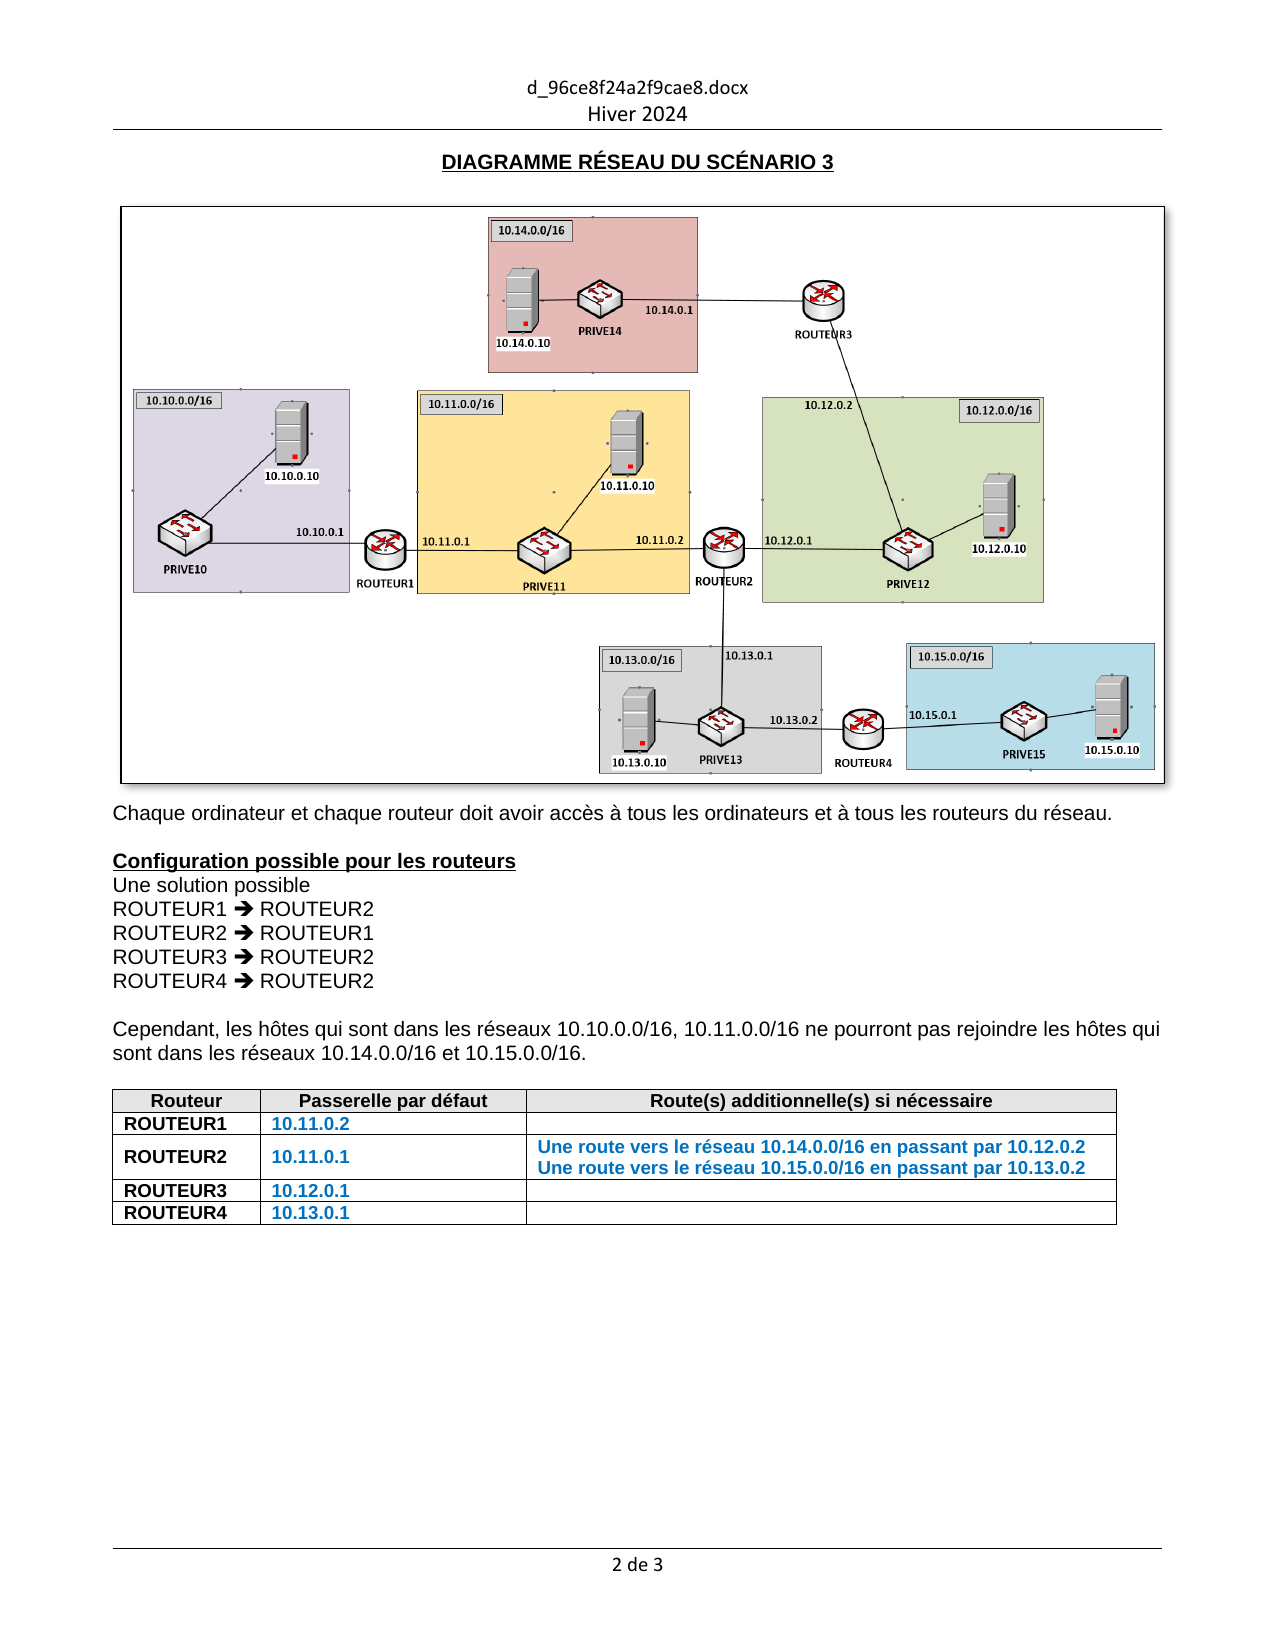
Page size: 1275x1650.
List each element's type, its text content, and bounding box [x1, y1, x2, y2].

table_header Route(s) additionnelle(s) si nécessaire [527, 1090, 1116, 1112]
table_cell [527, 1202, 1116, 1224]
table_header Routeur [113, 1090, 260, 1112]
table_cell [527, 1113, 1116, 1134]
text Chaque ordinateur et chaque routeur doit avoir accès à tous les ordinateurs et à tous les routeurs du réseau. [112, 801, 1162, 825]
table_header Passerelle par défaut [261, 1090, 526, 1112]
table_cell 10.11.0.2 [261, 1113, 526, 1134]
text DIAGRAMME RÉSEAU DU SCÉNARIO 3 [112, 150, 1162, 174]
picture [122, 207, 1164, 783]
text Configuration possible pour les routeurs [112, 849, 1162, 873]
text Une solution possible [112, 873, 1162, 897]
table_cell Une route vers le réseau 10.14.0.0/16 en passant par 10.12.0.2 Une route vers le réseau 10.15.0.0/16 en passant par 10.13.0.2 [527, 1135, 1116, 1178]
table_cell 10.11.0.1 [261, 1135, 526, 1178]
table_cell ROUTEUR3 [113, 1180, 260, 1201]
table_cell 10.12.0.1 [261, 1180, 526, 1201]
table_cell [527, 1180, 1116, 1201]
table_cell ROUTEUR4 [113, 1202, 260, 1224]
table_cell 10.13.0.1 [261, 1202, 526, 1224]
text ROUTEUR3 ROUTEUR2 [112, 945, 1162, 969]
table_cell ROUTEUR2 [113, 1135, 260, 1178]
table_cell ROUTEUR1 [113, 1113, 260, 1134]
text ROUTEUR1 ROUTEUR2 [112, 897, 1162, 921]
text ROUTEUR4 ROUTEUR2 [112, 969, 1162, 993]
text Cependant, les hôtes qui sont dans les réseaux 10.10.0.0/16, 10.11.0.0/16 ne pourront pas rejoindre les hôtes qui sont dans les réseaux 10.14.0.0/16 et 10.15.0.0/16. [112, 1017, 1162, 1065]
text ROUTEUR2 ROUTEUR1 [112, 921, 1162, 945]
